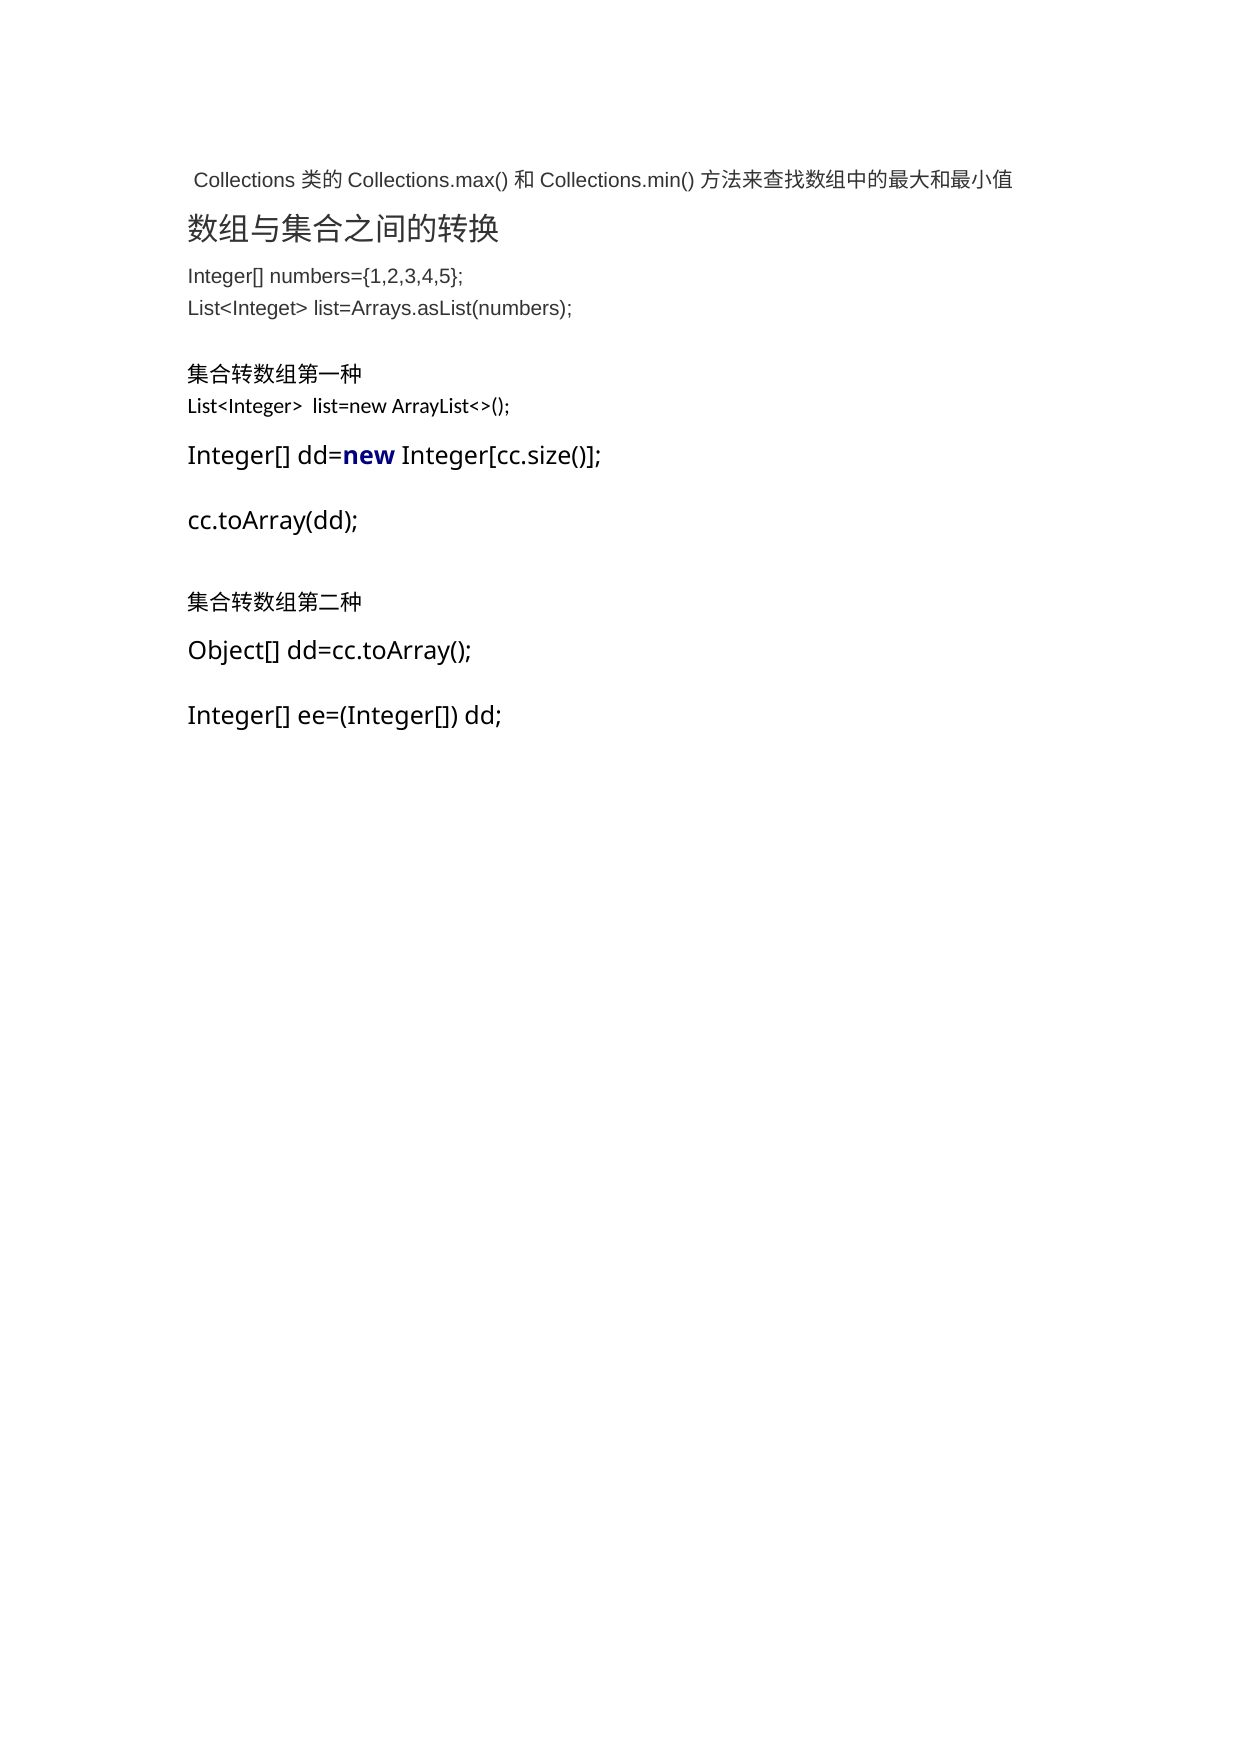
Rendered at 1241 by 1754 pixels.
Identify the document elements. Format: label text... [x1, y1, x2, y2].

text 数组与集合之间的转换 [187, 194, 1053, 259]
text List<Integet> list=Arrays.asList(numbers); [187, 292, 1053, 324]
text 集合转数组第二种 [187, 584, 1053, 617]
text List<Integer> list=new ArrayList<>(); [187, 389, 1053, 422]
text 集合转数组第一种 [187, 357, 1053, 389]
text Integer[] numbers={1,2,3,4,5}; [187, 259, 1053, 292]
text Object[] dd=cc.toArray(); Integer[] ee=(Integer[]) dd; [187, 617, 1053, 747]
text Collections 类的 Collections.max() 和 Collections.min() 方法来查找数组中的最大和最小值 [187, 162, 1053, 194]
text Integer[] dd=new Integer[cc.size()]; cc.toArray(dd); [187, 422, 1053, 552]
